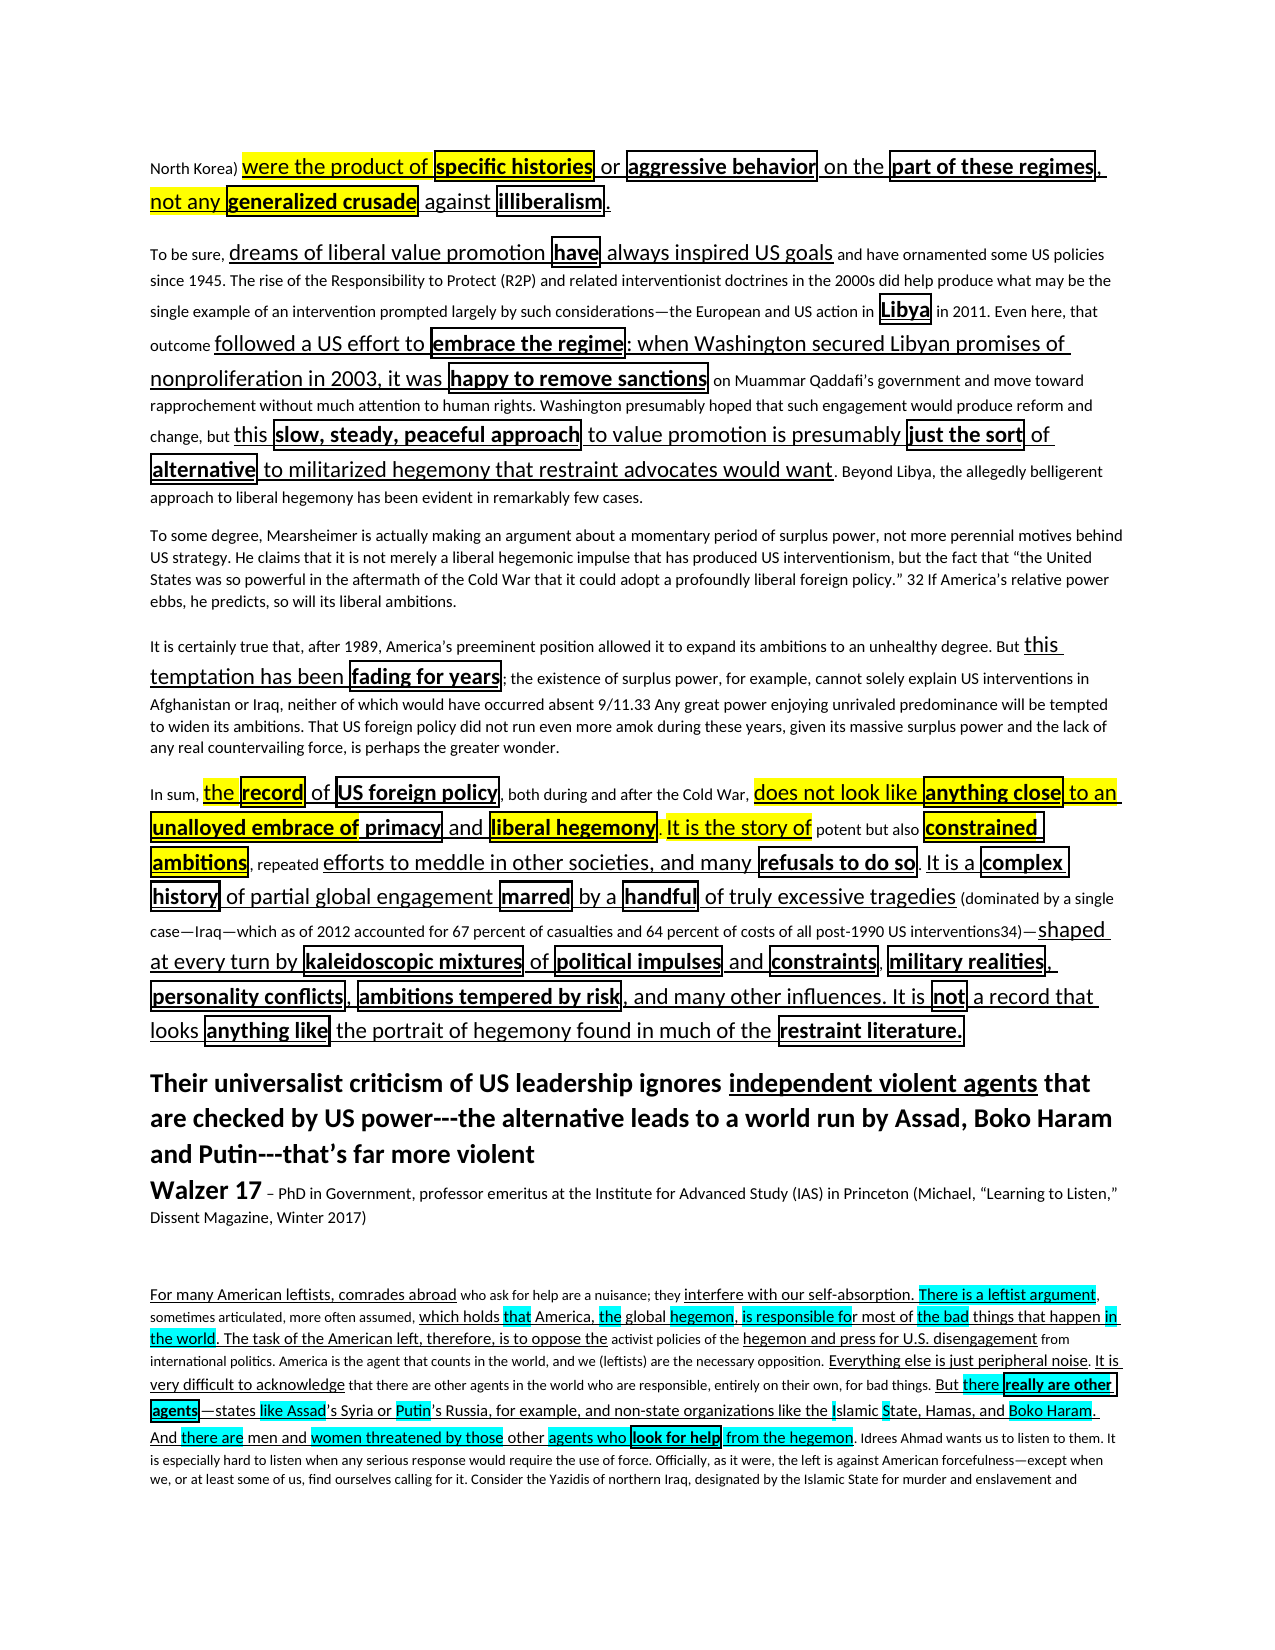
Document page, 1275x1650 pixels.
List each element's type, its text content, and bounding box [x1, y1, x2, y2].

text In sum, the record of US foreign policy, both during and after the Cold War, does not look like anything close to an unalloyed embrace of primacy and liberal hegemony. It is the story of potent but also constrained ambitions, repeated efforts to meddle in other societies, and many refusals to do so. It is a complex history of partial global engagement marred by a handful of truly excessive tragedies (dominated by a single case—Iraq—which as of 2012 accounted for 67 percent of casualties and 64 percent of costs of all post-1990 US interventions34)—shaped at every turn by kaleidoscopic mixtures of political impulses and constraints, military realities, personality conflicts, ambitions tempered by risk, and many other influences. It is not a record that looks anything like the portrait of hegemony found in much of the restraint literature. [150, 776, 1125, 1047]
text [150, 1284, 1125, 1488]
text It is certainly true that, after 1989, America’s preeminent position allowed it to expand its ambitions to an unhealthy degree. But this temptation has been fading for years; the existence of surplus power, for example, cannot solely explain US interventions in Afghanistan or Iraq, neither of which would have occurred absent 9/11.33 Any great power enjoying unrivaled predominance will be tempted to widen its ambitions. That US foreign policy did not run even more amok during these years, given its massive surplus power and the lack of any real countervailing force, is perhaps the greater wonder. [150, 630, 1125, 758]
subtitle Their universalist criticism of US leadership ignores independent violent agents that are checked by US power---the alternative leads to a world run by Assad, Boko Haram and Putin---that’s far more violent [150, 1066, 1125, 1170]
text To be sure, dreams of liberal value promotion have always inspired US goals and have ornamented some US policies since 1945. The rise of the Responsibility to Protect (R2P) and related interventionist doctrines in the 2000s did help produce what may be the single example of an intervention prompted largely by such considerations—the European and US action in Libya in 2011. Even here, that outcome followed a US effort to embrace the regime: when Washington secured Libyan promises of nonproliferation in 2003, it was happy to remove sanctions on Muammar Qaddafi’s government and move toward rapprochement without much attention to human rights. Washington presumably hoped that such engagement would produce reform and change, but this slow, steady, peaceful approach to value promotion is presumably just the sort of alternative to militarized hegemony that restraint advocates would want. Beyond Libya, the allegedly belligerent approach to liberal hegemony has been evident in remarkably few cases. [150, 236, 1125, 507]
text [150, 150, 1125, 217]
text To some degree, Mearsheimer is actually making an argument about a momentary period of surplus power, not more perennial motives behind US strategy. He claims that it is not merely a liberal hegemonic impulse that has produced US interventionism, but the fact that “the United States was so powerful in the aftermath of the Cold War that it could adopt a profoundly liberal foreign policy.” 32 If America’s relative power ebbs, he predicts, so will its liberal ambitions. [150, 526, 1125, 611]
text Walzer 17 – PhD in Government, professor emeritus at the Institute for Advanced Study (IAS) in Princeton (Michael, “Learning to Listen,” Dissent Magazine, Winter 2017) [150, 1173, 1125, 1228]
